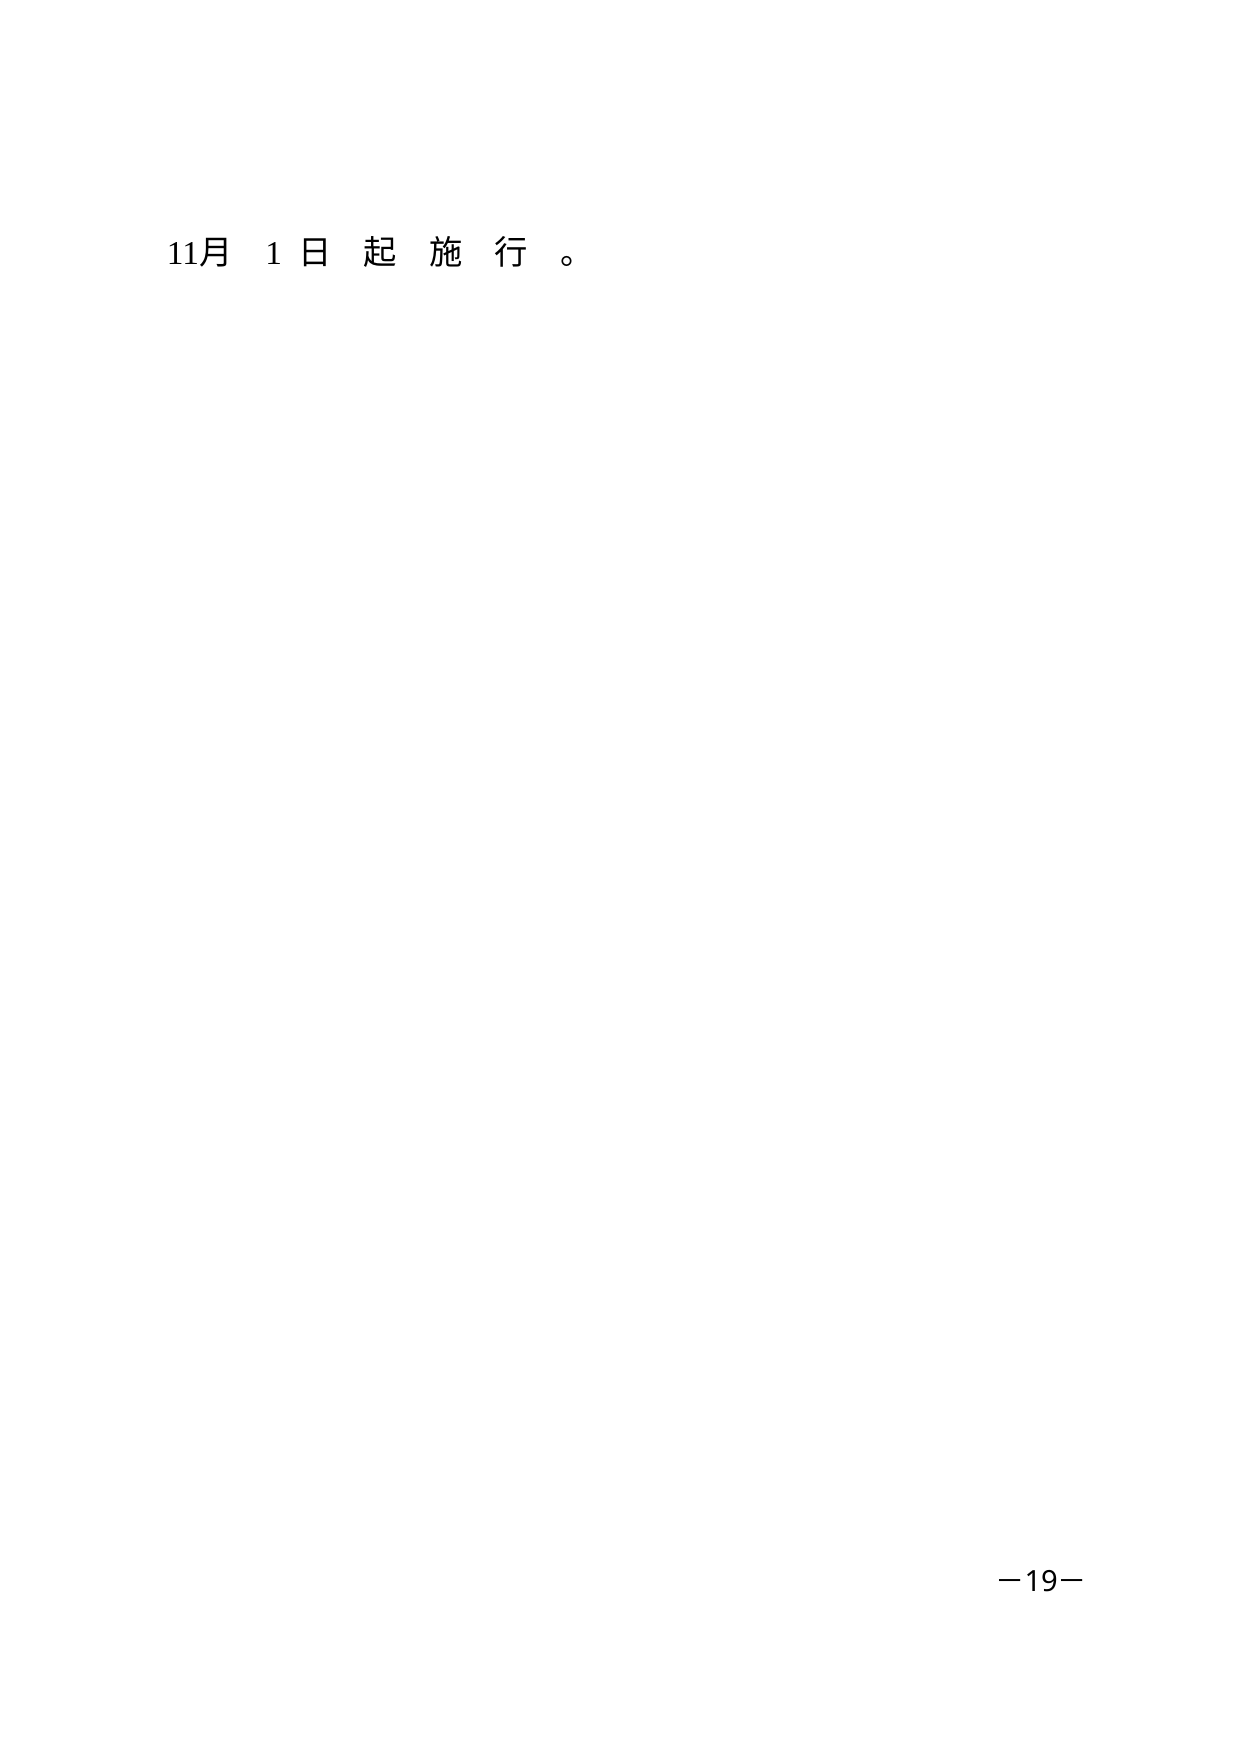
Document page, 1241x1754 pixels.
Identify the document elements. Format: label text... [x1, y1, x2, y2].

text 第四十一条 本条例自2000年11月1日起施行。 [167, 219, 1085, 280]
